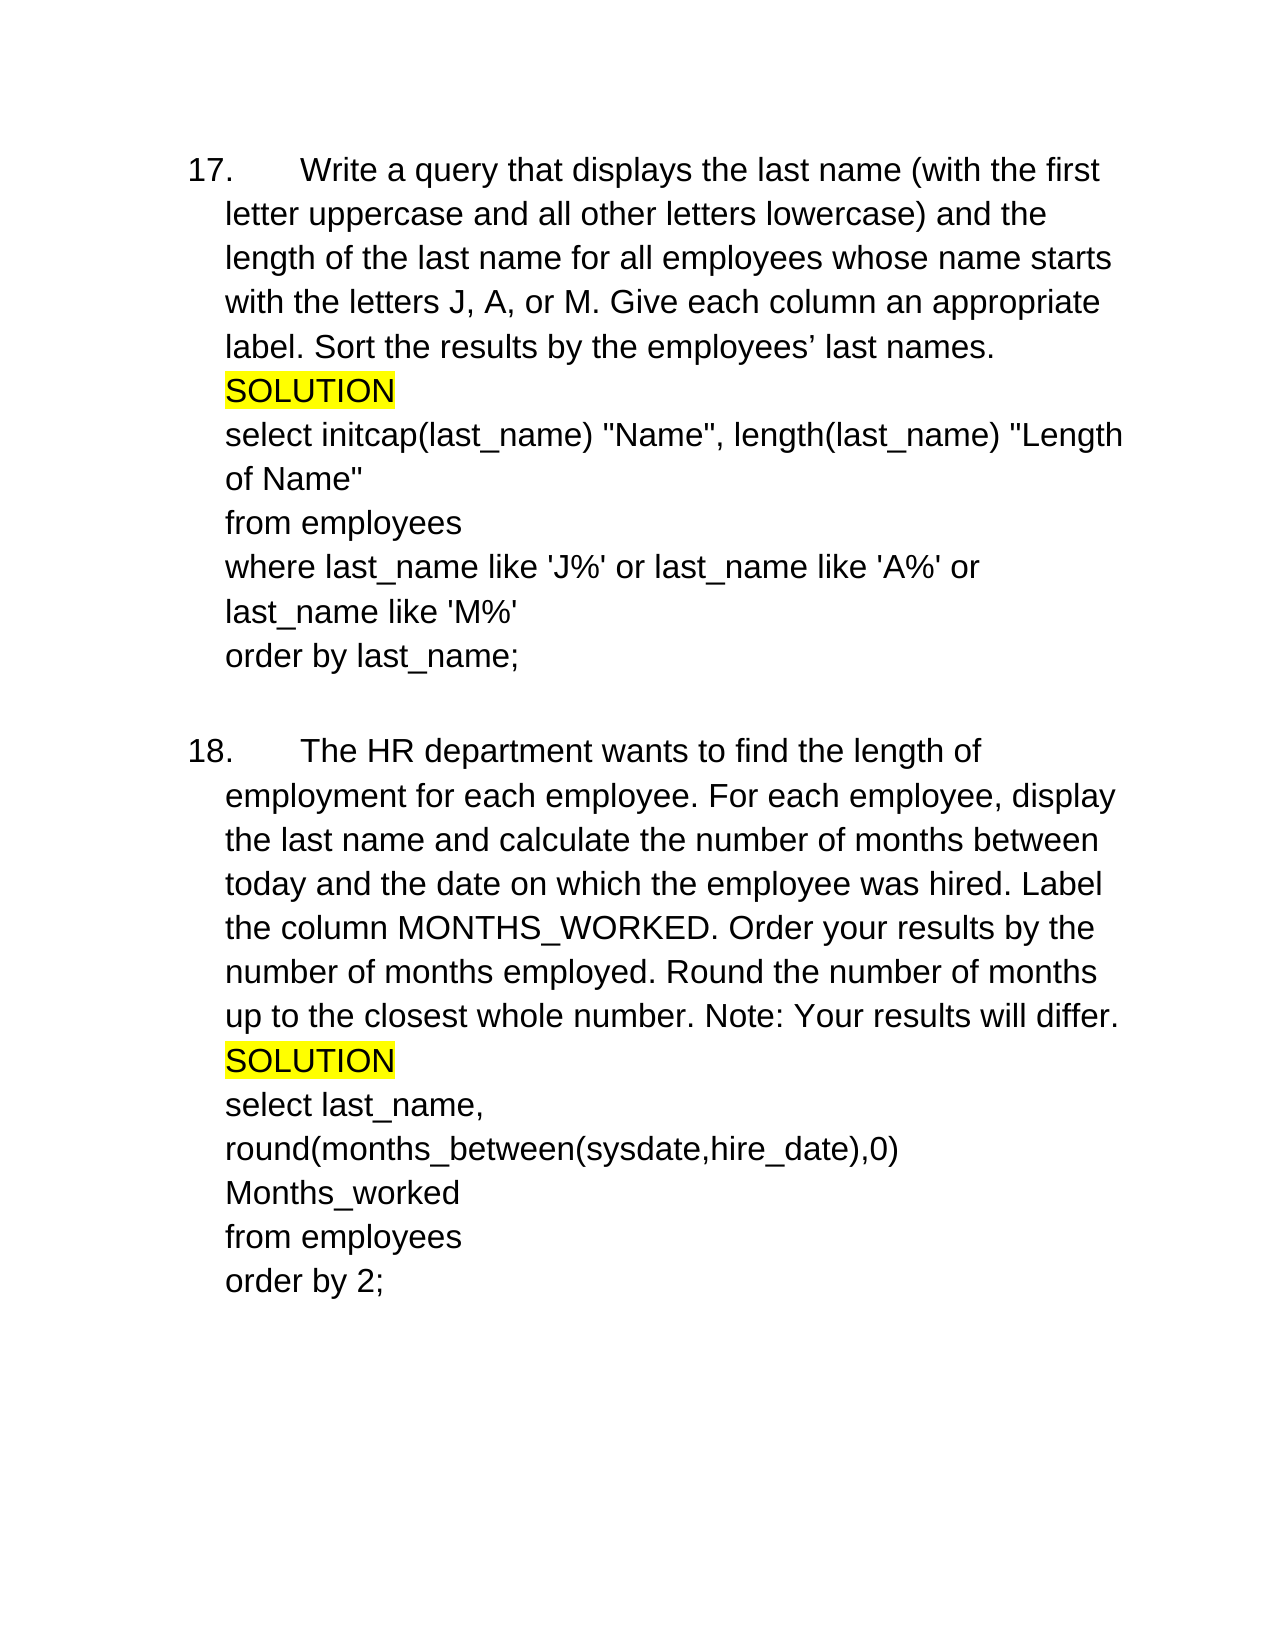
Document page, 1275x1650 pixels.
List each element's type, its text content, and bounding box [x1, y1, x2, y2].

list Write a query that displays the last name (with the first letter uppercase and all other letters lowercase) and the length of the last name for all employees whose name starts with the letters J, A, or M. Give each column an appropriate label. Sort the results by the employees’ last names. SOLUTION select initcap(last_name) "Name", length(last_name) "Length of Name" from employees where last_name like 'J%' or last_name like 'A%' or last_name like 'M%' order by last_name; [187, 150, 1125, 706]
list The HR department wants to find the length of employment for each employee. For each employee, display the last name and calculate the number of months between today and the date on which the employee was hired. Label the column MONTHS_WORKED. Order your results by the number of months employed. Round the number of months up to the closest whole number. Note: Your results will differ. SOLUTION select last_name, round(months_between(sysdate,hire_date),0) Months_worked from employees order by 2; [187, 731, 1125, 1300]
